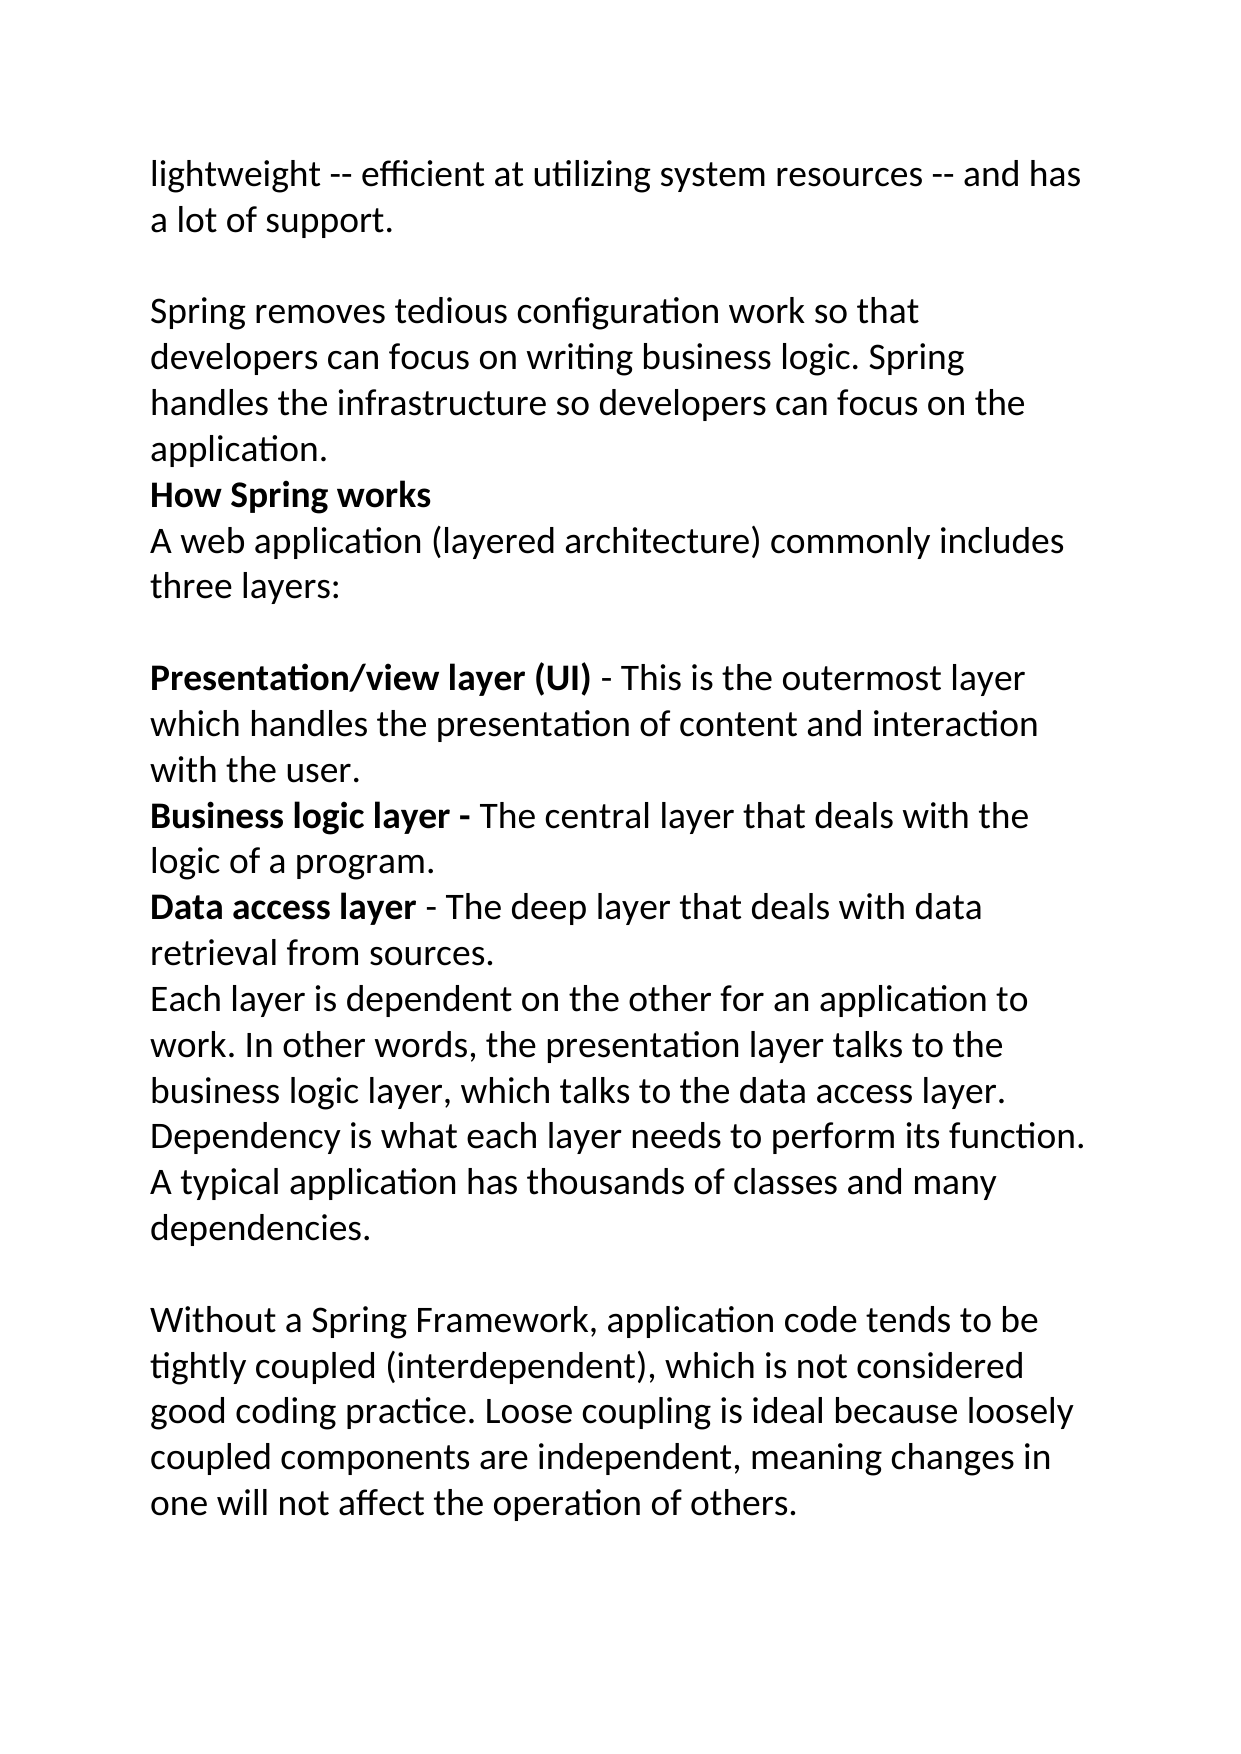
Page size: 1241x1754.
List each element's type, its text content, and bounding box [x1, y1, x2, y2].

text A web application (layered architecture) commonly includes three layers: [150, 517, 1090, 608]
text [150, 150, 1090, 242]
text Each layer is dependent on the other for an application to work. In other words, the presentation layer talks to the business logic layer, which talks to the data access layer. Dependency is what each layer needs to perform its function. A typical application has thousands of classes and many dependencies. [150, 975, 1090, 1250]
text Without a Spring Framework, application code tends to be tightly coupled (interdependent), which is not considered good coding practice. Loose coupling is ideal because loosely coupled components are independent, meaning changes in one will not affect the operation of others. [150, 1296, 1090, 1525]
text Spring removes tedious configuration work so that developers can focus on writing business logic. Spring handles the infrastructure so developers can focus on the application. [150, 287, 1090, 471]
text Data access layer - The deep layer that deals with data retrieval from sources. [150, 883, 1090, 975]
text Business logic layer - The central layer that deals with the logic of a program. [150, 792, 1090, 883]
text Presentation/view layer (UI) - This is the outermost layer which handles the presentation of content and interaction with the user. [150, 654, 1090, 792]
text How Spring works [150, 471, 1090, 517]
